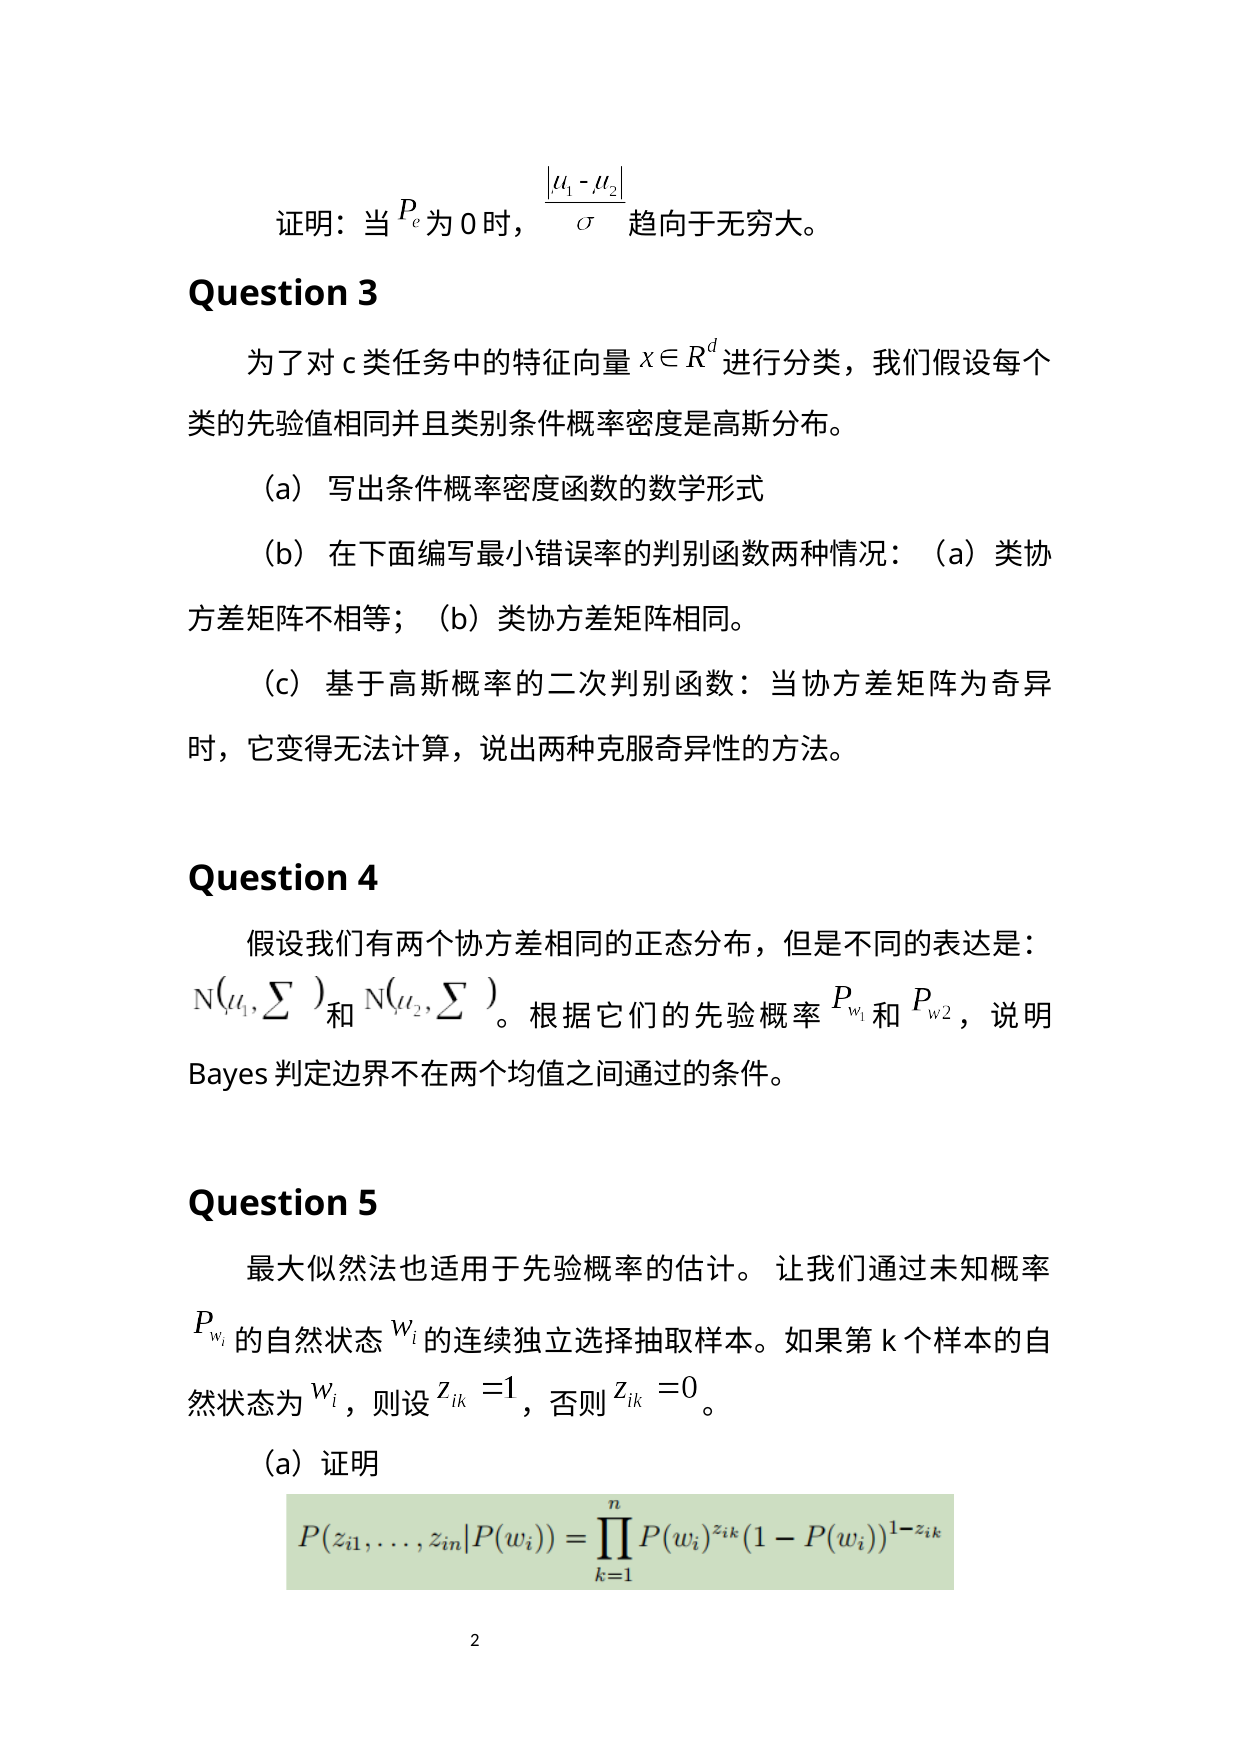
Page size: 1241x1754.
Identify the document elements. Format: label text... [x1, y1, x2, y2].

list 写出条件概率密度函数的数学形式 [187, 454, 1053, 519]
list 基于高斯概率的二次判别函数：当协方差矩阵为奇异时，它变得无法计算，说出两种克服奇异性的方法。 [187, 649, 1053, 779]
list 证明：当为0时，趋向于无穷大。 [231, 162, 1053, 259]
text Question 3 [187, 259, 1053, 324]
list 假设我们有两个协方差相同的正态分布，但是不同的表达是：和。根据它们的先验概率和，说明Bayes判定边界不在两个均值之间通过的条件。 [187, 909, 1053, 1104]
text Question 4 [187, 844, 1053, 909]
picture [286, 1494, 954, 1590]
text 为了对c类任务中的特征向量进行分类，我们假设每个类的先验值相同并且类别条件概率密度是高斯分布。 [187, 324, 1053, 454]
list 证明 [187, 1429, 1053, 1494]
list 最大似然法也适用于先验概率的估计。 让我们通过未知概率的自然状态的连续独立选择抽取样本。如果第k个样本的自然状态为，则设，否则。 [187, 1234, 1053, 1429]
text Question 5 [187, 1169, 1053, 1234]
list 在下面编写最小错误率的判别函数两种情况：（a）类协方差矩阵不相等；（b）类协方差矩阵相同。 [187, 519, 1053, 649]
